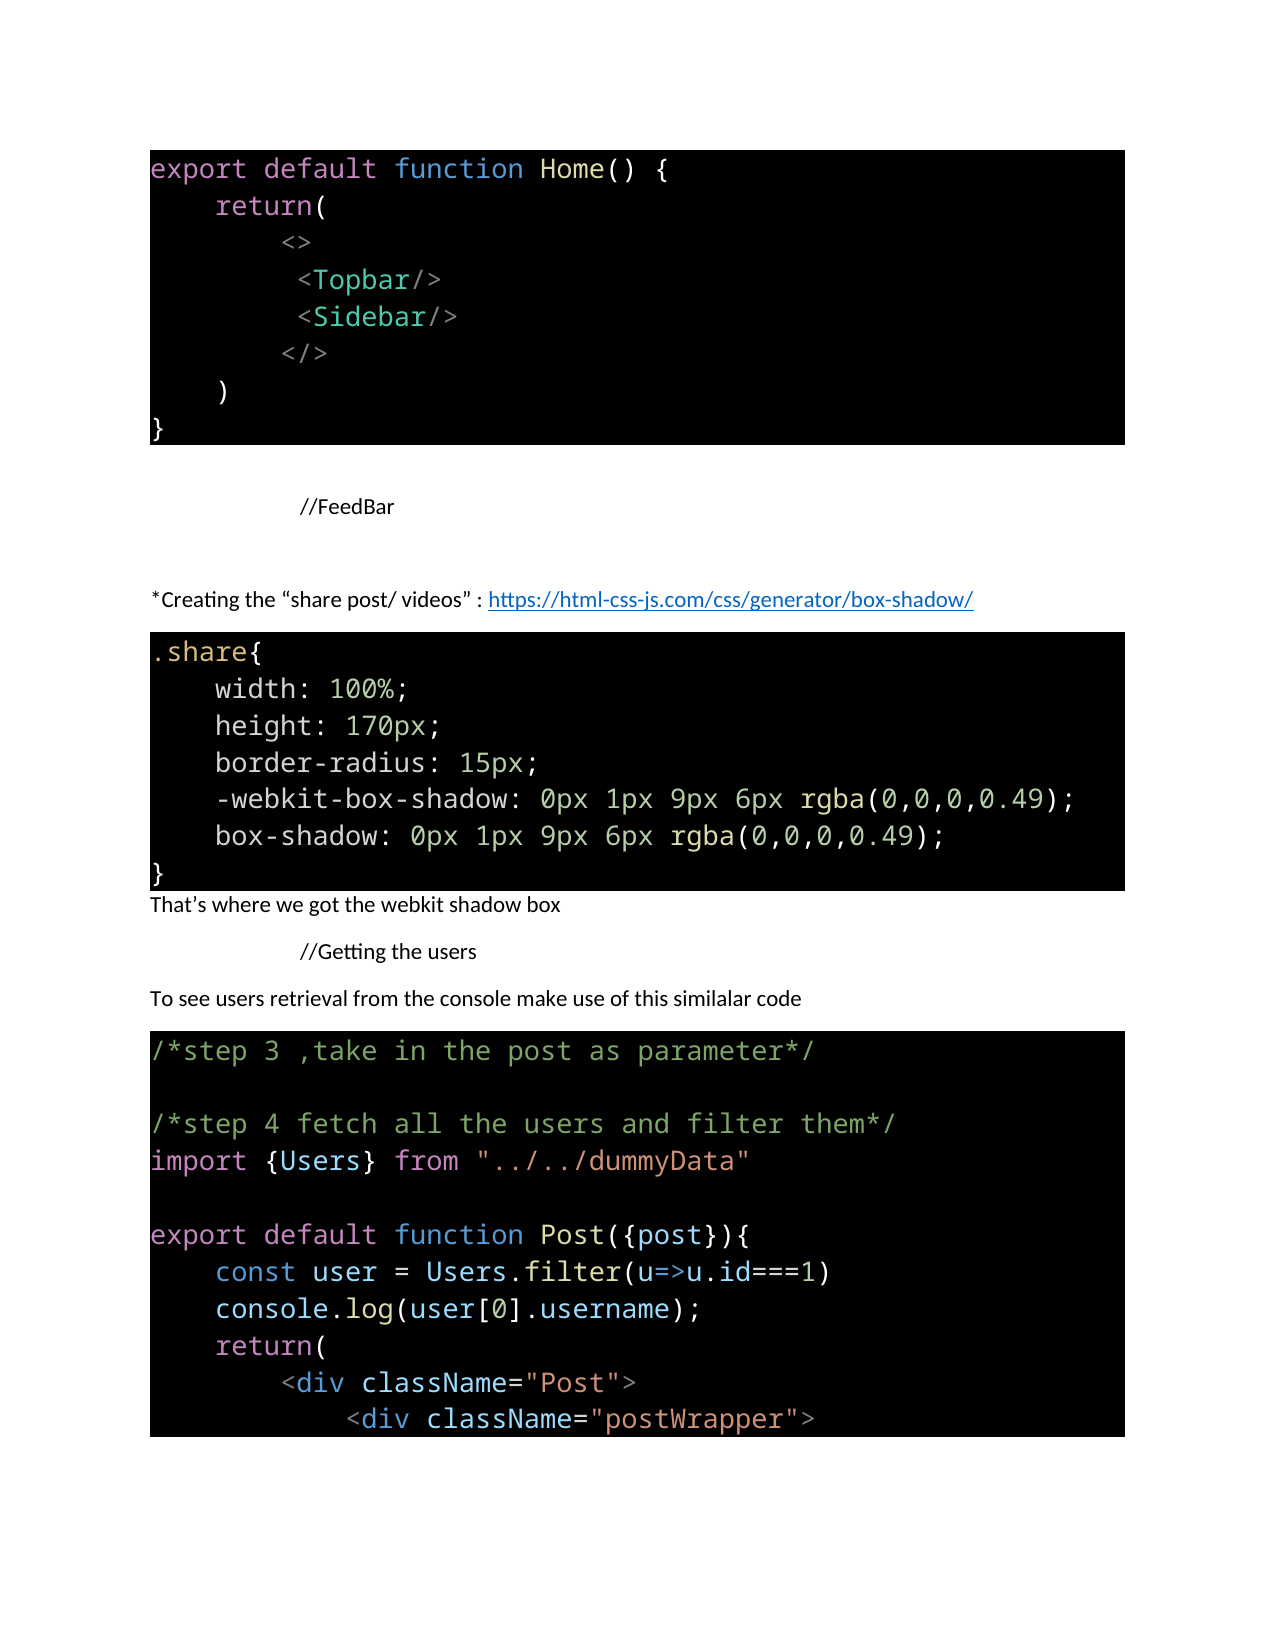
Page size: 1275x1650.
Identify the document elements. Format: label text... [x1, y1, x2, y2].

text /*step 3 ,take in the post as parameter*/ [150, 1031, 1125, 1068]
text //Getting the users [150, 937, 1125, 966]
text </> [150, 334, 1125, 371]
text *Creating the “share post/ videos” : https://html-css-js.com/css/generator/box-shadow/ [150, 586, 1125, 614]
text border-radius: 15px; [150, 743, 1125, 780]
text -webkit-box-shadow: 0px 1px 9px 6px rgba(0,0,0,0.49); [150, 780, 1125, 817]
text return( [150, 1326, 1125, 1363]
text <div className="postWrapper"> [150, 1400, 1125, 1437]
text //FeedBar [150, 492, 1125, 520]
text <div className="Post"> [150, 1363, 1125, 1400]
text console.log(user[0].username); [150, 1289, 1125, 1326]
text } [150, 854, 1125, 891]
text export default function Post({post}){ [150, 1216, 1125, 1252]
text /*step 4 fetch all the users and filter them*/ [150, 1105, 1125, 1142]
text height: 170px; [150, 706, 1125, 743]
text <Sidebar/> [150, 297, 1125, 334]
text .share{ [150, 632, 1125, 669]
text box-shadow: 0px 1px 9px 6px rgba(0,0,0,0.49); [150, 817, 1125, 854]
text return( [150, 187, 1125, 224]
text export default function Home() { [150, 150, 1125, 187]
text That’s where we got the webkit shadow box [150, 891, 1125, 919]
text To see users retrieval from the console make use of this similalar code [150, 984, 1125, 1012]
text <> [150, 224, 1125, 261]
text } [150, 408, 1125, 445]
text ) [150, 371, 1125, 408]
text import {Users} from "../../dummyData" [150, 1142, 1125, 1179]
text const user = Users.filter(u=>u.id===1) [150, 1252, 1125, 1289]
text width: 100%; [150, 669, 1125, 706]
text <Topbar/> [150, 261, 1125, 297]
